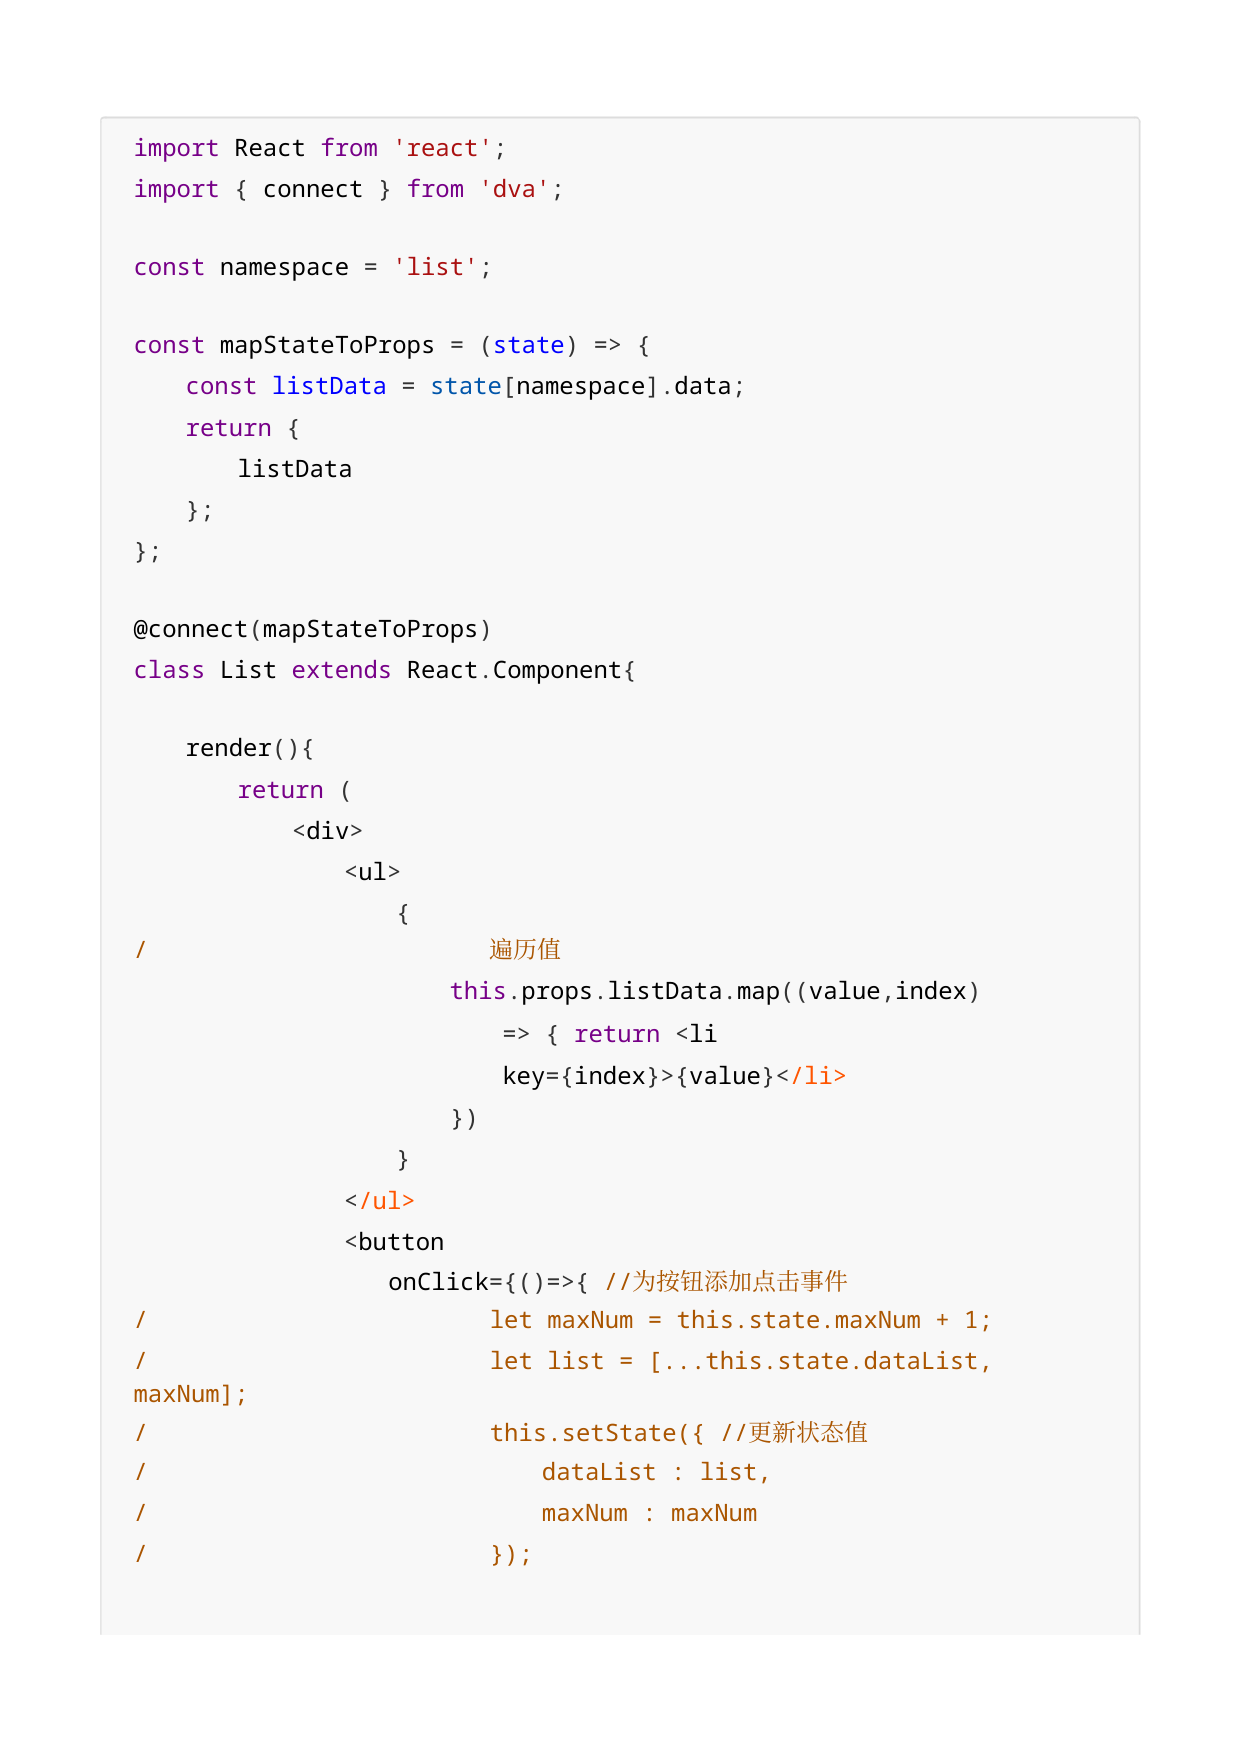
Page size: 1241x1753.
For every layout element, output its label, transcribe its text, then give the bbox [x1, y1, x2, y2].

text const mapStateToProps = (state) => { [133, 328, 1090, 360]
list let list = [...this.state.dataList, maxNum]; [133, 1344, 1090, 1409]
list }); [133, 1537, 1090, 1570]
text import React from 'react'; [133, 131, 1090, 163]
picture [97, 116, 1142, 1635]
text </ul> [344, 1183, 1090, 1216]
text <div> [292, 814, 1090, 846]
text <ul> [344, 855, 1090, 887]
list this.setState({ //更新状态值 [133, 1418, 1090, 1448]
text return ( [237, 772, 1090, 805]
list 遍历值 [133, 935, 1090, 965]
text } [396, 1142, 1090, 1175]
text <button [344, 1225, 1090, 1257]
text onClick={()=>{ //为按钮添加点击事件 [133, 1266, 1103, 1296]
text }; [185, 493, 1090, 525]
text import { connect } from 'dva'; [133, 172, 1090, 204]
text class List extends React.Component{ [133, 653, 1090, 686]
text this.props.listData.map((value,index) => { return <li key={index}>{value}</li> [449, 974, 1005, 1091]
text { [396, 896, 1090, 929]
list maxNum : maxNum [133, 1496, 1090, 1528]
text @connect(mapStateToProps) [133, 612, 1090, 644]
text return { [185, 410, 1090, 443]
text }; [133, 534, 1090, 567]
text }) [450, 1101, 1090, 1134]
list let maxNum = this.state.maxNum + 1; [133, 1303, 1090, 1335]
text const listData = state[namespace].data; [185, 369, 1090, 402]
text render(){ [185, 731, 1090, 764]
text listData [237, 452, 1090, 484]
text const namespace = 'list'; [133, 250, 1090, 282]
list dataList : list, [133, 1454, 1090, 1487]
